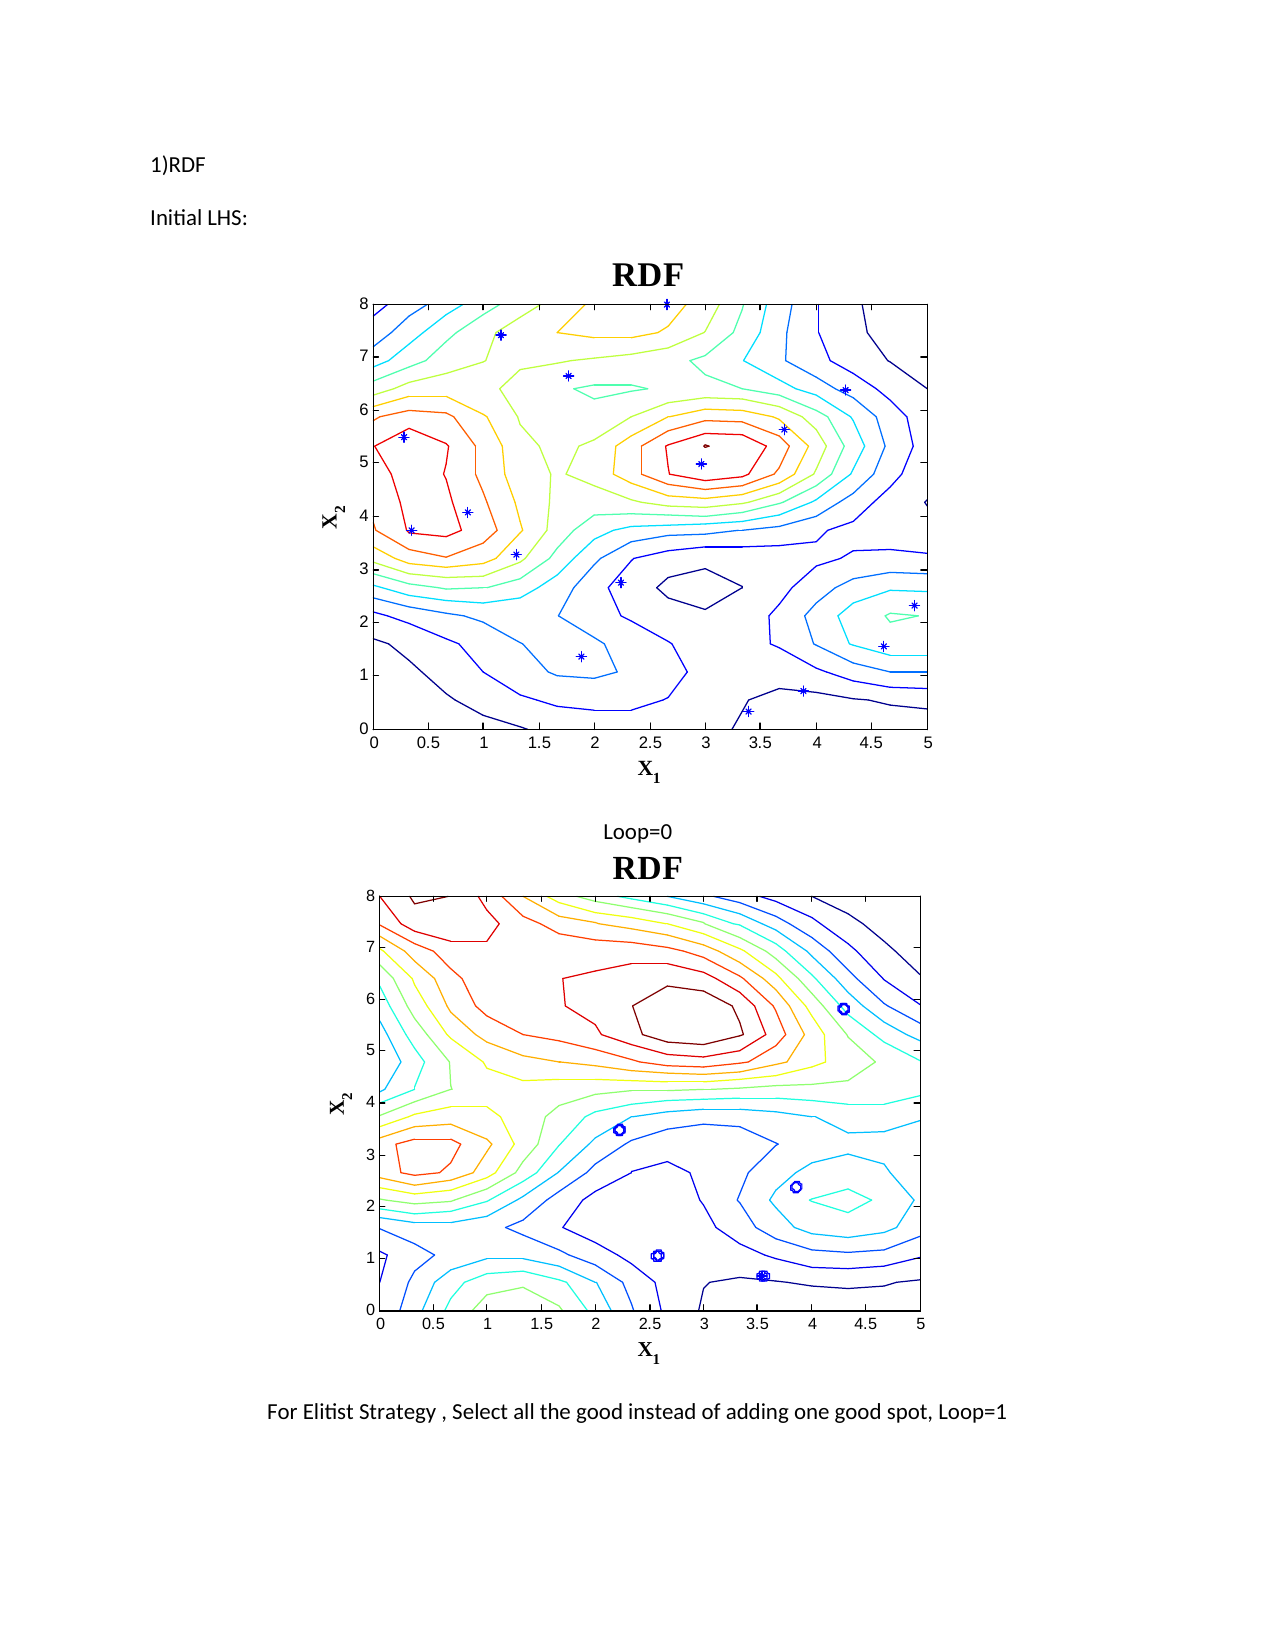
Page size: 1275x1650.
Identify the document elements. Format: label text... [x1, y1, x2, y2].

text 1)RDF [150, 150, 1125, 178]
text For Elitist Strategy , Select all the good instead of adding one good spot, Loop=1 [150, 1397, 1125, 1425]
text Loop=0 [150, 817, 1125, 1372]
text Initial LHS: [150, 203, 1125, 231]
